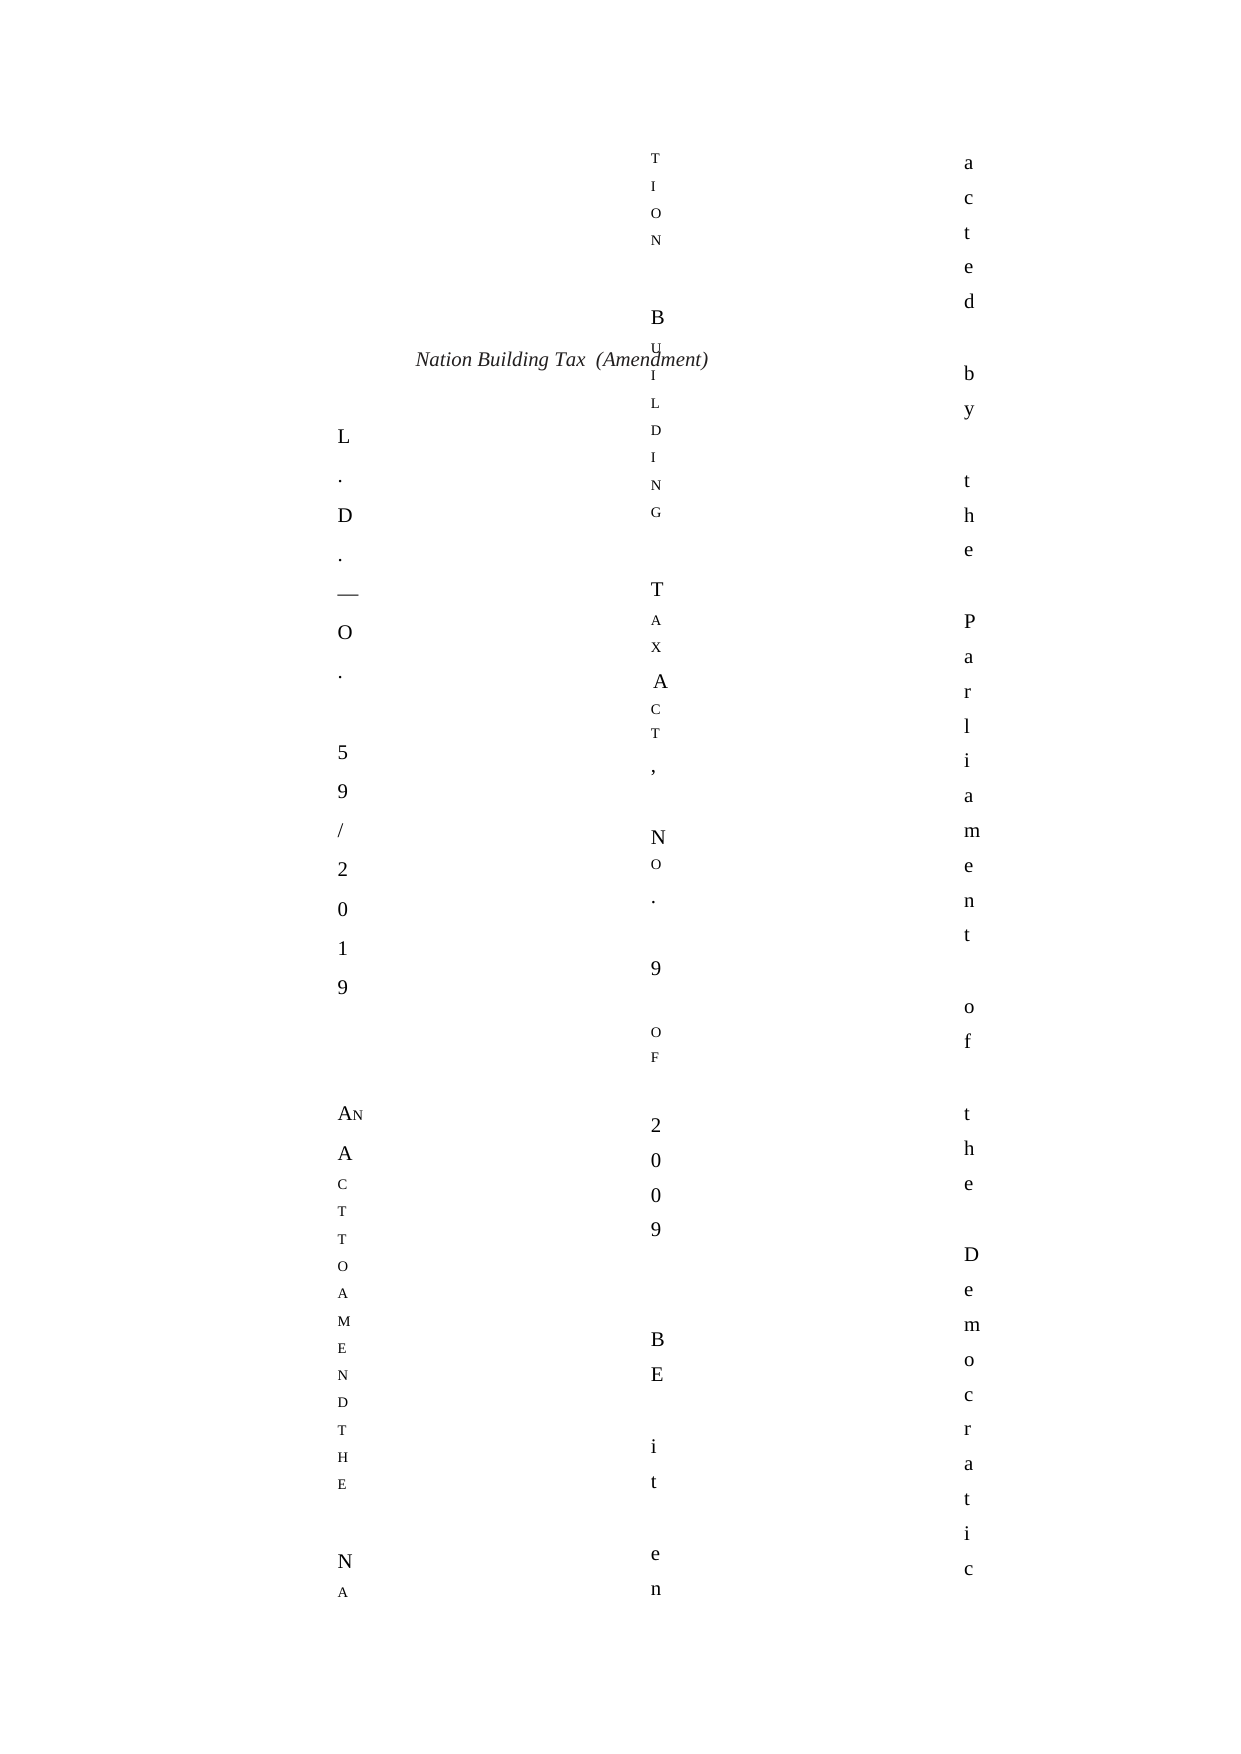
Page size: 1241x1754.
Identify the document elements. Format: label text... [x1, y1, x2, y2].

table_header Nation Building Tax (Amendment) [283, 348, 463, 378]
